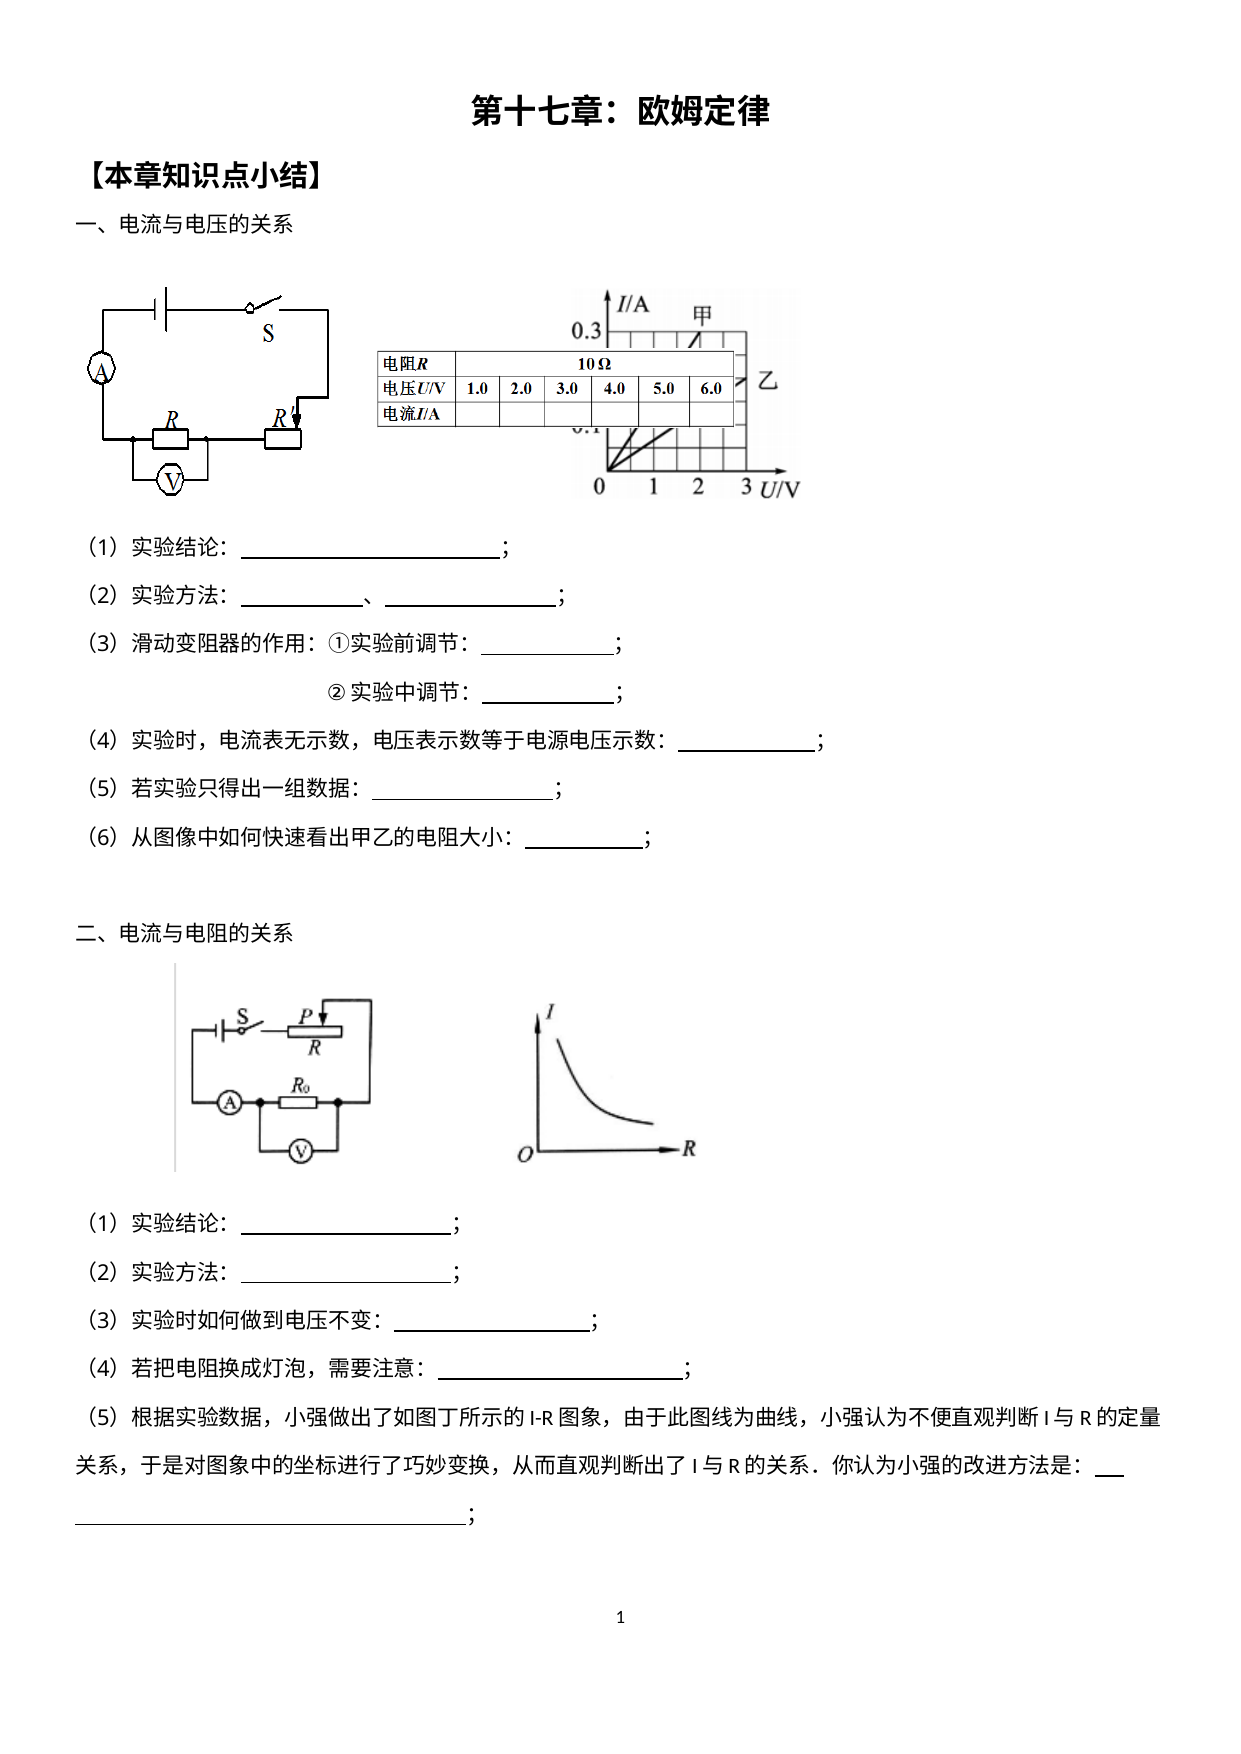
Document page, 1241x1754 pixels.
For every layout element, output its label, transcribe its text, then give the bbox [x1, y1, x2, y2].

text （1）实验结论： ； [75, 529, 1165, 562]
text （3）滑动变阻器的作用：①实验前调节： ； [75, 626, 1165, 658]
text ； [75, 1496, 1165, 1529]
text （2）实验方法： ； [75, 1254, 1165, 1287]
text （4）若把电阻换成灯泡，需要注意： ； [75, 1351, 1165, 1383]
text （6）从图像中如何快速看出甲乙的电阻大小： ； [75, 819, 1165, 852]
picture [75, 281, 350, 508]
text 二、电流与电阻的关系 [75, 915, 1165, 948]
picture [375, 261, 831, 508]
text （5）根据实验数据，小强做出了如图丁所示的I-R图象，由于此图线为曲线，小强认为不便直观判断I与R的定量关系，于是对图象中的坐标进行了巧妙变换，从而直观判断出了I与R的关系．你认为小强的改进方法是： [75, 1399, 1165, 1480]
text （2）实验方法： 、 ； [75, 578, 1165, 610]
text （4）实验时，电流表无示数，电压表示数等于电源电压示数： ； [75, 723, 1165, 755]
text （5）若实验只得出一组数据： ； [75, 771, 1165, 803]
picture [173, 963, 385, 1172]
text （1）实验结论： ； [75, 1206, 1165, 1238]
text （3）实验时如何做到电压不变： ； [75, 1302, 1165, 1335]
text 【本章知识点小结】 [75, 141, 1165, 206]
text 一、电流与电压的关系 [75, 206, 1165, 239]
text ②实验中调节： ； [75, 674, 1165, 707]
text 第十七章：欧姆定律 [75, 76, 1165, 141]
picture [510, 993, 713, 1172]
